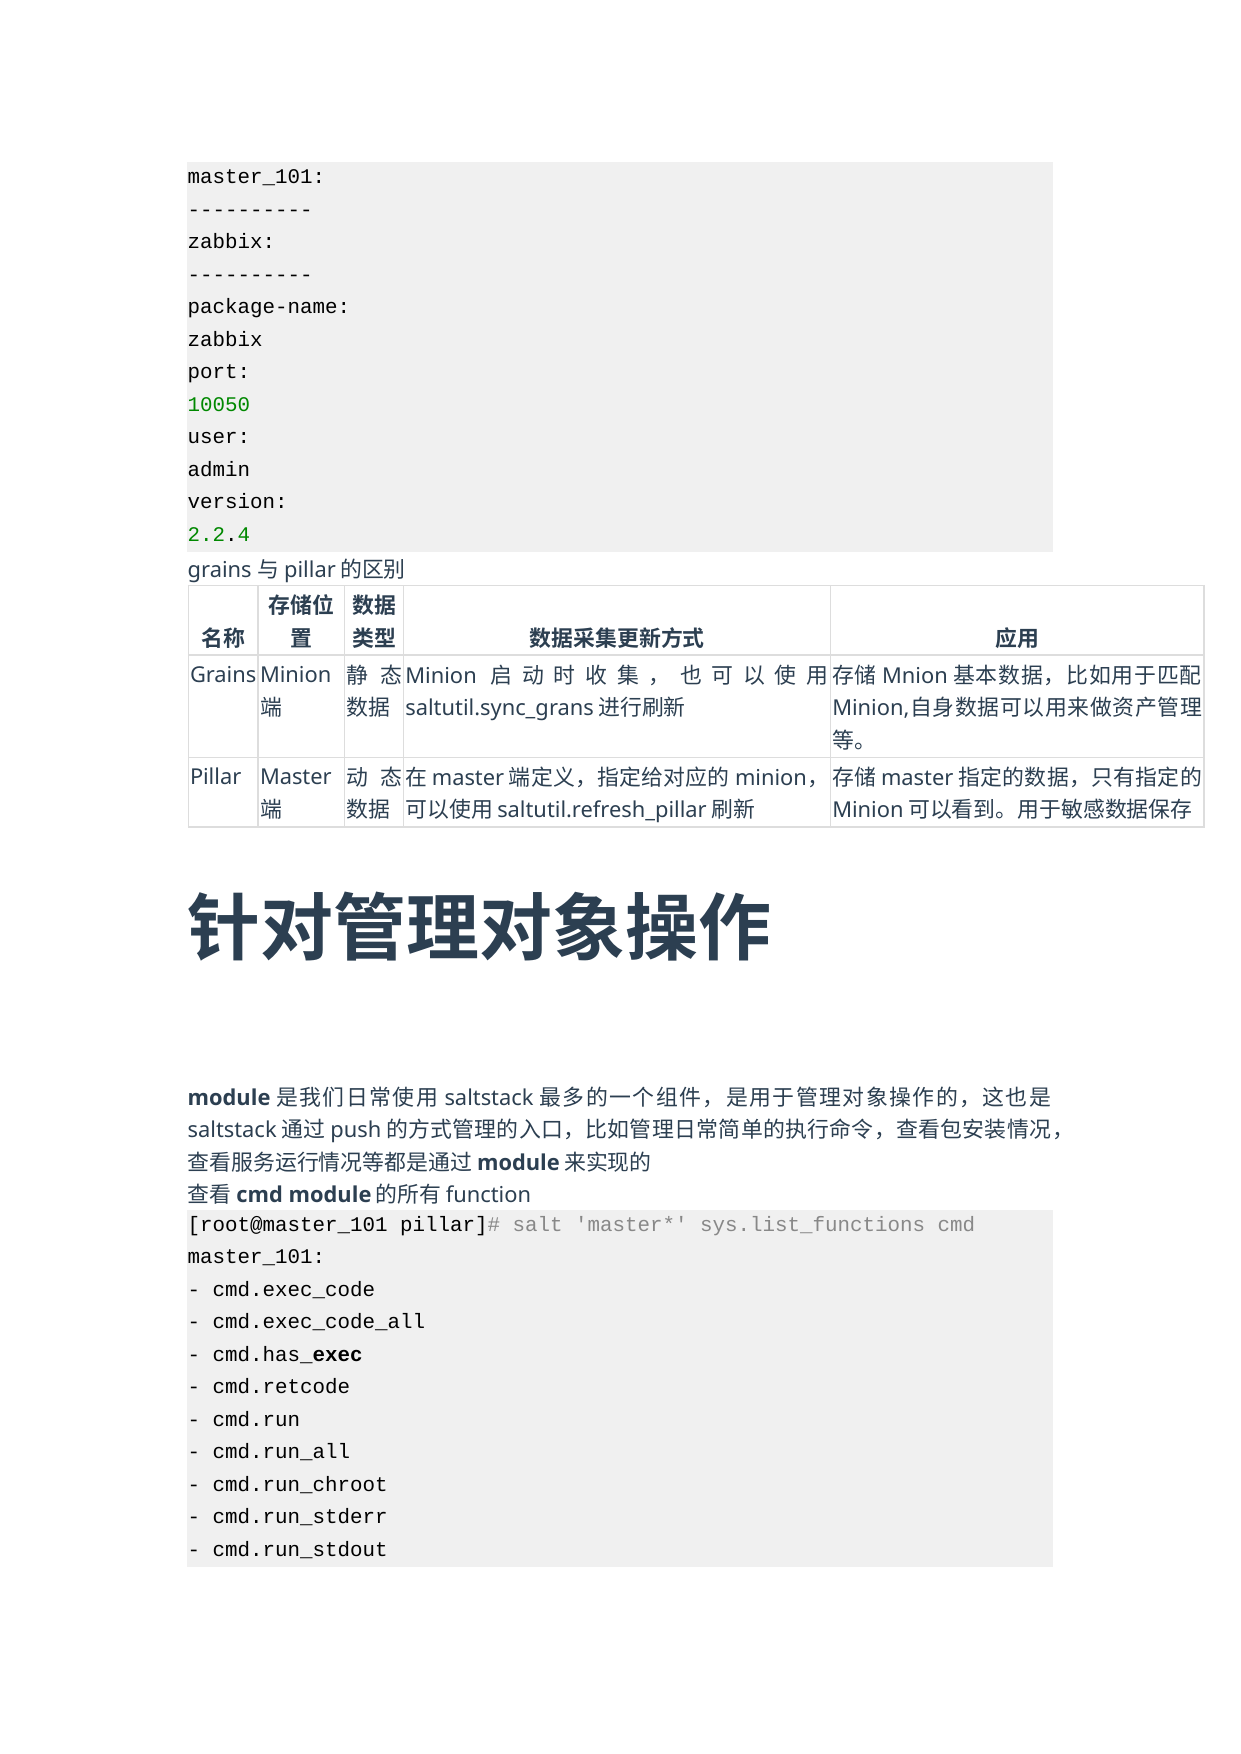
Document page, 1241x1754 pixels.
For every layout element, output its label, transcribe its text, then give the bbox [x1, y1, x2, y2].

text master_101: [187, 1242, 1053, 1275]
text user: [187, 422, 1053, 454]
text admin [187, 454, 1053, 487]
text grains 与 pillar的区别 [187, 552, 1053, 584]
text zabbix: [187, 227, 1053, 259]
text [root@master_101 pillar]# salt 'master*' sys.list_functions cmd [187, 1210, 1053, 1242]
table_cell 动态数据 [345, 758, 403, 826]
table_cell Minion启动时收集，也可以使用saltutil.sync_grans进行刷新 [404, 656, 830, 756]
text port: [187, 357, 1053, 389]
text - cmd.run_stderr [187, 1502, 1053, 1535]
text - cmd.run [187, 1405, 1053, 1437]
text - cmd.exec_code [187, 1275, 1053, 1307]
text - cmd.run_chroot [187, 1470, 1053, 1502]
text ---------- [187, 259, 1053, 292]
subtitle 针对管理对象操作 [187, 858, 1053, 988]
table_cell 在master端定义，指定给对应的minion，可以使用saltutil.refresh_pillar刷新 [404, 758, 830, 826]
text - cmd.run_stdout [187, 1535, 1053, 1567]
text package-name: [187, 292, 1053, 324]
text version: [187, 487, 1053, 519]
text 查看 cmd module的所有function [187, 1177, 1053, 1210]
text master_101: [187, 162, 1053, 194]
text 2.2.4 [187, 519, 1053, 552]
table_cell Master端 [259, 758, 344, 826]
table_cell 存储Mnion基本数据，比如用于匹配Minion,自身数据可以用来做资产管理等。 [831, 656, 1203, 756]
table_cell 静态数据 [345, 656, 403, 756]
table_header 名称 [189, 586, 257, 654]
text - cmd.has_exec [187, 1340, 1053, 1372]
table_header 数据采集更新方式 [404, 586, 830, 654]
text module 是我们日常使用saltstack最多的一个组件，是用于管理对象操作的，这也是saltstack通过push的方式管理的入口，比如管理日常简单的执行命令，查看包安装情况，查看服务运行情况等都是通过 module来实现的 [187, 1080, 1053, 1177]
table_cell 存储master指定的数据，只有指定的Minion可以看到。用于敏感数据保存 [831, 758, 1203, 826]
table_header 数据类型 [345, 586, 403, 654]
table_cell Pillar [189, 758, 257, 826]
text - cmd.exec_code_all [187, 1307, 1053, 1340]
table_header 存储位置 [259, 586, 344, 654]
table_cell Minion端 [259, 656, 344, 756]
table_header 应用 [831, 586, 1203, 654]
text - cmd.retcode [187, 1372, 1053, 1405]
text zabbix [187, 324, 1053, 357]
text ---------- [187, 194, 1053, 227]
text 10050 [187, 389, 1053, 422]
table_cell Grains [189, 656, 257, 756]
text - cmd.run_all [187, 1437, 1053, 1470]
